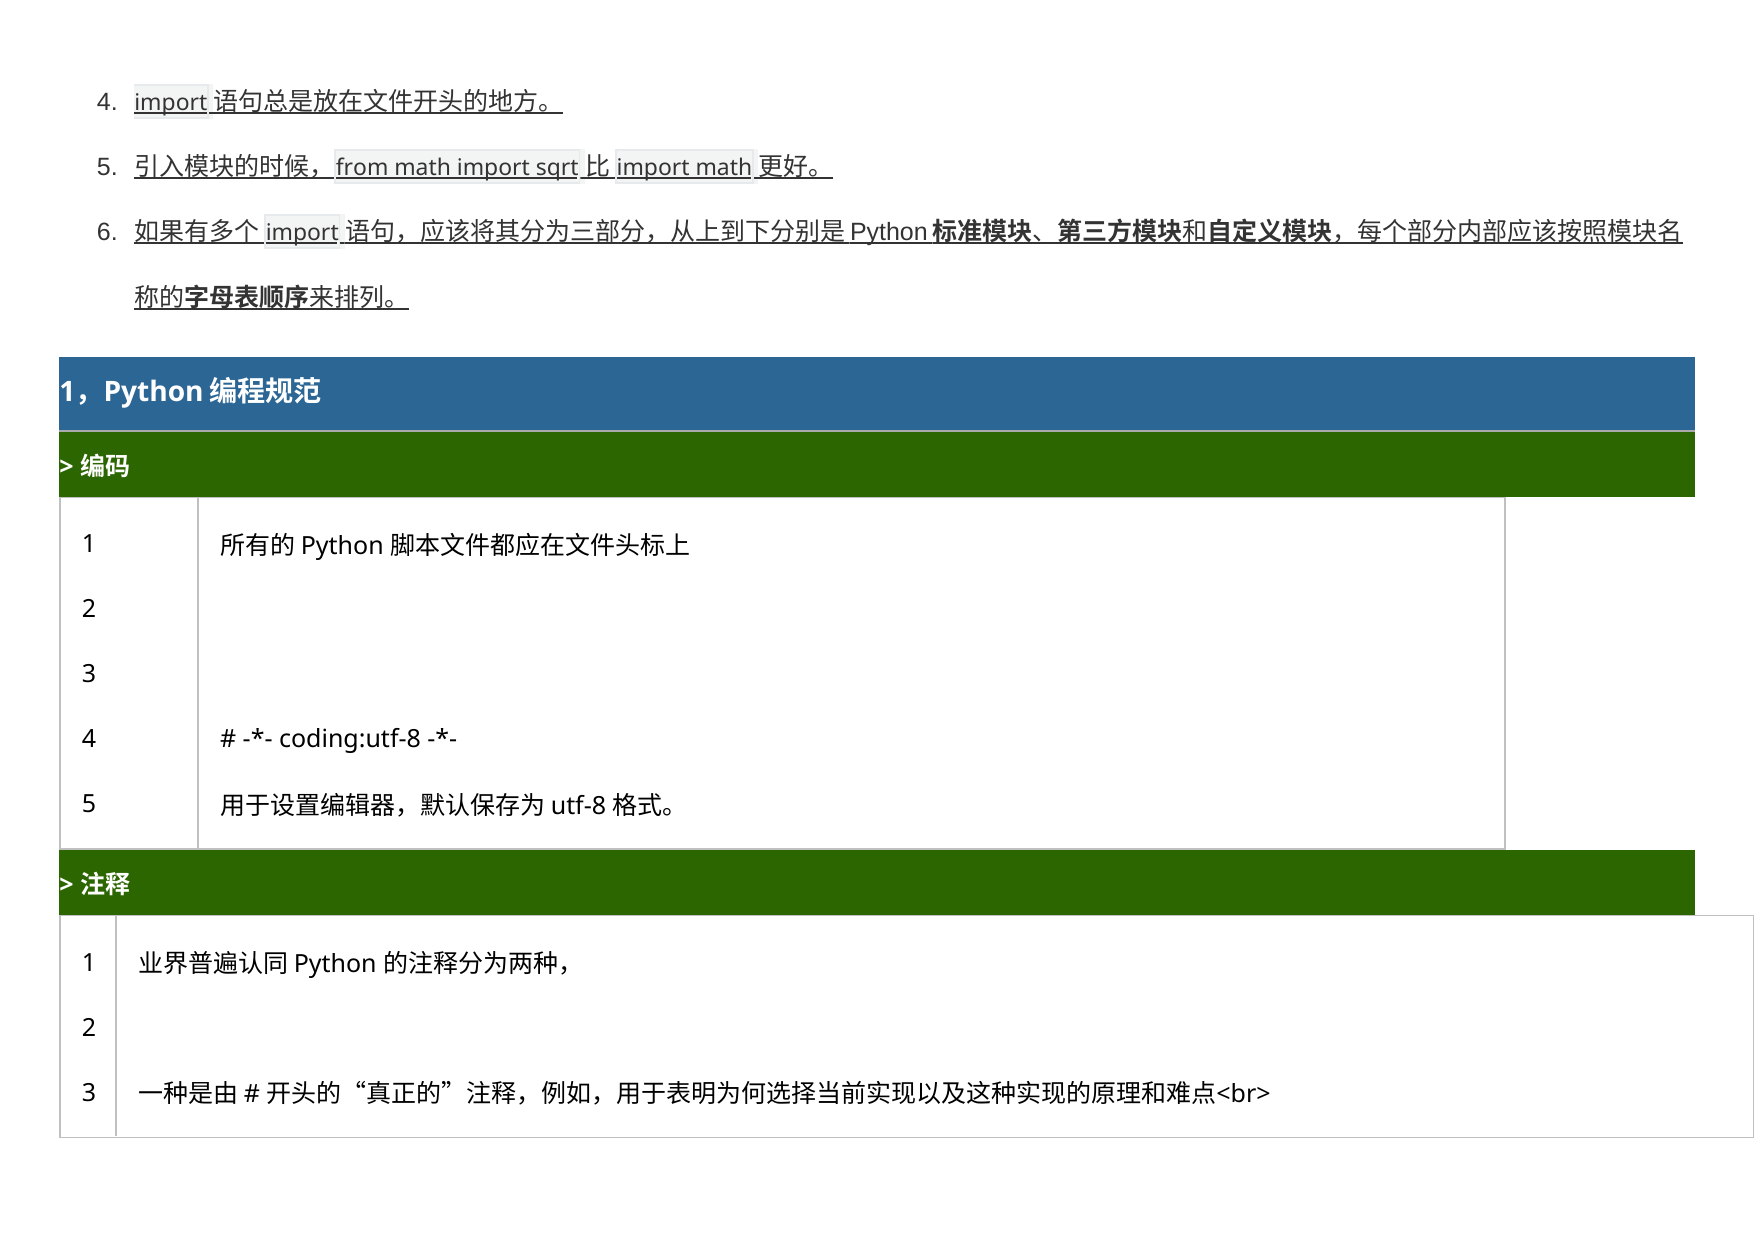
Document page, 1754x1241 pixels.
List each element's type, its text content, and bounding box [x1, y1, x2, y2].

text 1，Python编程规范 [59, 357, 1695, 430]
table_header 1 2 3 4 [61, 916, 115, 1136]
list import语句总是放在文件开头的地方。 [97, 68, 1695, 133]
table_header 1 2 3 4 5 [61, 498, 197, 848]
list 如果有多个import语句，应该将其分为三部分，从上到下分别是Python标准模块、第三方模块和自定义模块，每个部分内部应该按照模块名称的字母表顺序来排列。 [97, 198, 1695, 328]
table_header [117, 916, 1753, 1136]
table_header 所有的 Python 脚本文件都应在文件头标上 # -*- coding:utf-8 -*- 用于设置编辑器，默认保存为 utf-8 格式。 [199, 498, 1504, 848]
list 引入模块的时候，from math import sqrt比import math更好。 [97, 133, 1695, 198]
text > 编码 [59, 432, 1695, 497]
text > 注释 [59, 850, 1695, 915]
